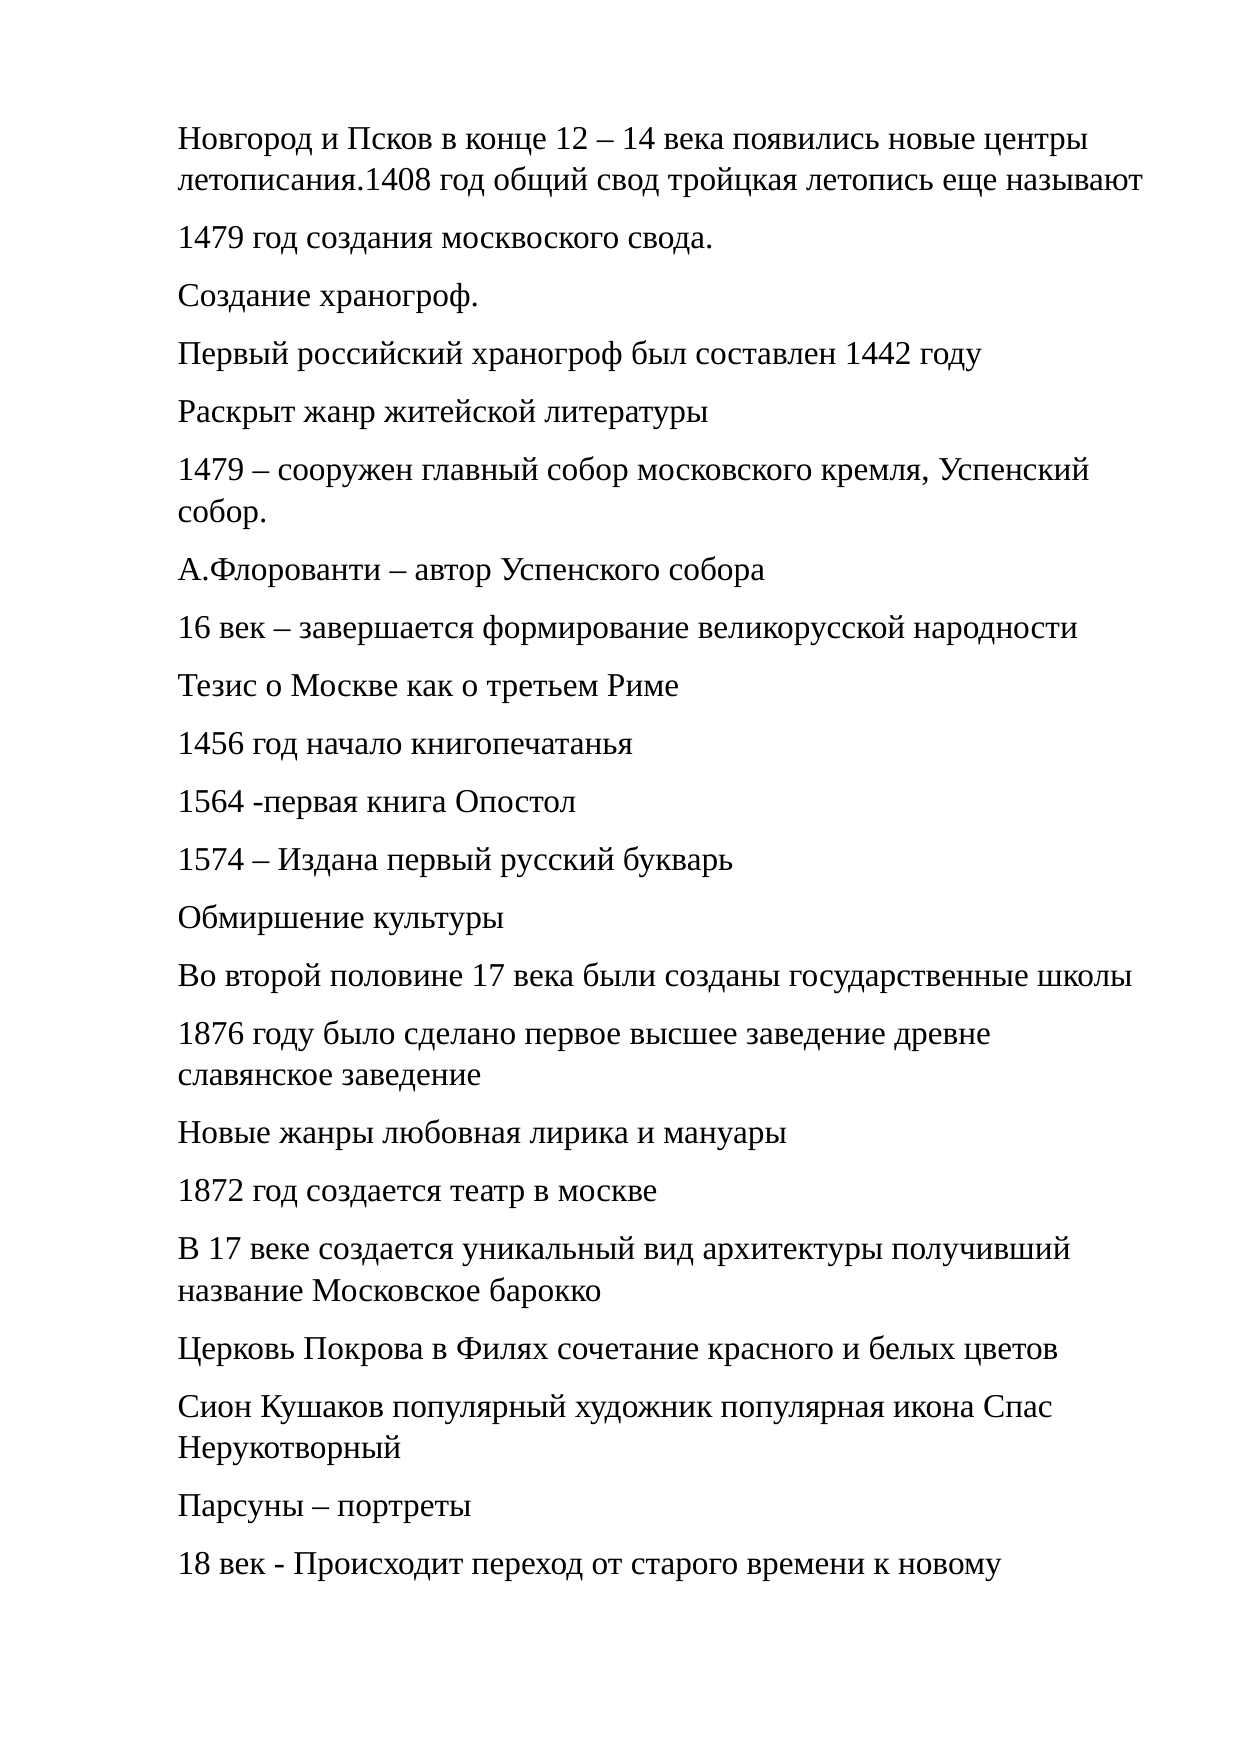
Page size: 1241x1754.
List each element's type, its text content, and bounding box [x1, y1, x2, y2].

text Тезис о Москве как о третьем Риме [177, 665, 1152, 703]
text 1456 год начало книгопечатанья [177, 723, 1152, 761]
text 1479 год создания москвоского свода. [177, 217, 1152, 256]
text 1479 – сооружен главный собор московского кремля, Успенский собор. [177, 449, 1152, 529]
text 1574 – Издана первый русский букварь [177, 839, 1152, 877]
text В 17 веке создается уникальный вид архитектуры получивший название Московское барокко [177, 1228, 1152, 1308]
text 1876 году было сделано первое высшее заведение древне славянское заведение [177, 1013, 1152, 1093]
text A.Флорованти – автор Успенского собора [177, 549, 1152, 587]
text Обмиршение культуры [177, 897, 1152, 935]
text Раскрыт жанр житейской литературы [177, 392, 1152, 430]
text 18 век - Происходит переход от старого времени к новому [177, 1543, 1152, 1582]
text 1564 -первая книга Опостол [177, 781, 1152, 819]
text Во второй половине 17 века были созданы государственные школы [177, 955, 1152, 993]
text Сион Кушаков популярный художник популярная икона Спас Нерукотворный [177, 1386, 1152, 1466]
text 1872 год создается театр в москве [177, 1171, 1152, 1209]
text Создание храногроф. [177, 276, 1152, 314]
text Парсуны – портреты [177, 1485, 1152, 1524]
text Новые жанры любовная лирика и мануары [177, 1112, 1152, 1151]
text Новгород и Псков в конце 12 – 14 века появились новые центры летописания.1408 год общий свод тройцкая летопись еще называют [177, 118, 1152, 198]
text Церковь Покрова в Филях сочетание красного и белых цветов [177, 1328, 1152, 1366]
text 16 век – завершается формирование великорусской народности [177, 607, 1152, 645]
text Первый российский храногроф был составлен 1442 году [177, 333, 1152, 372]
